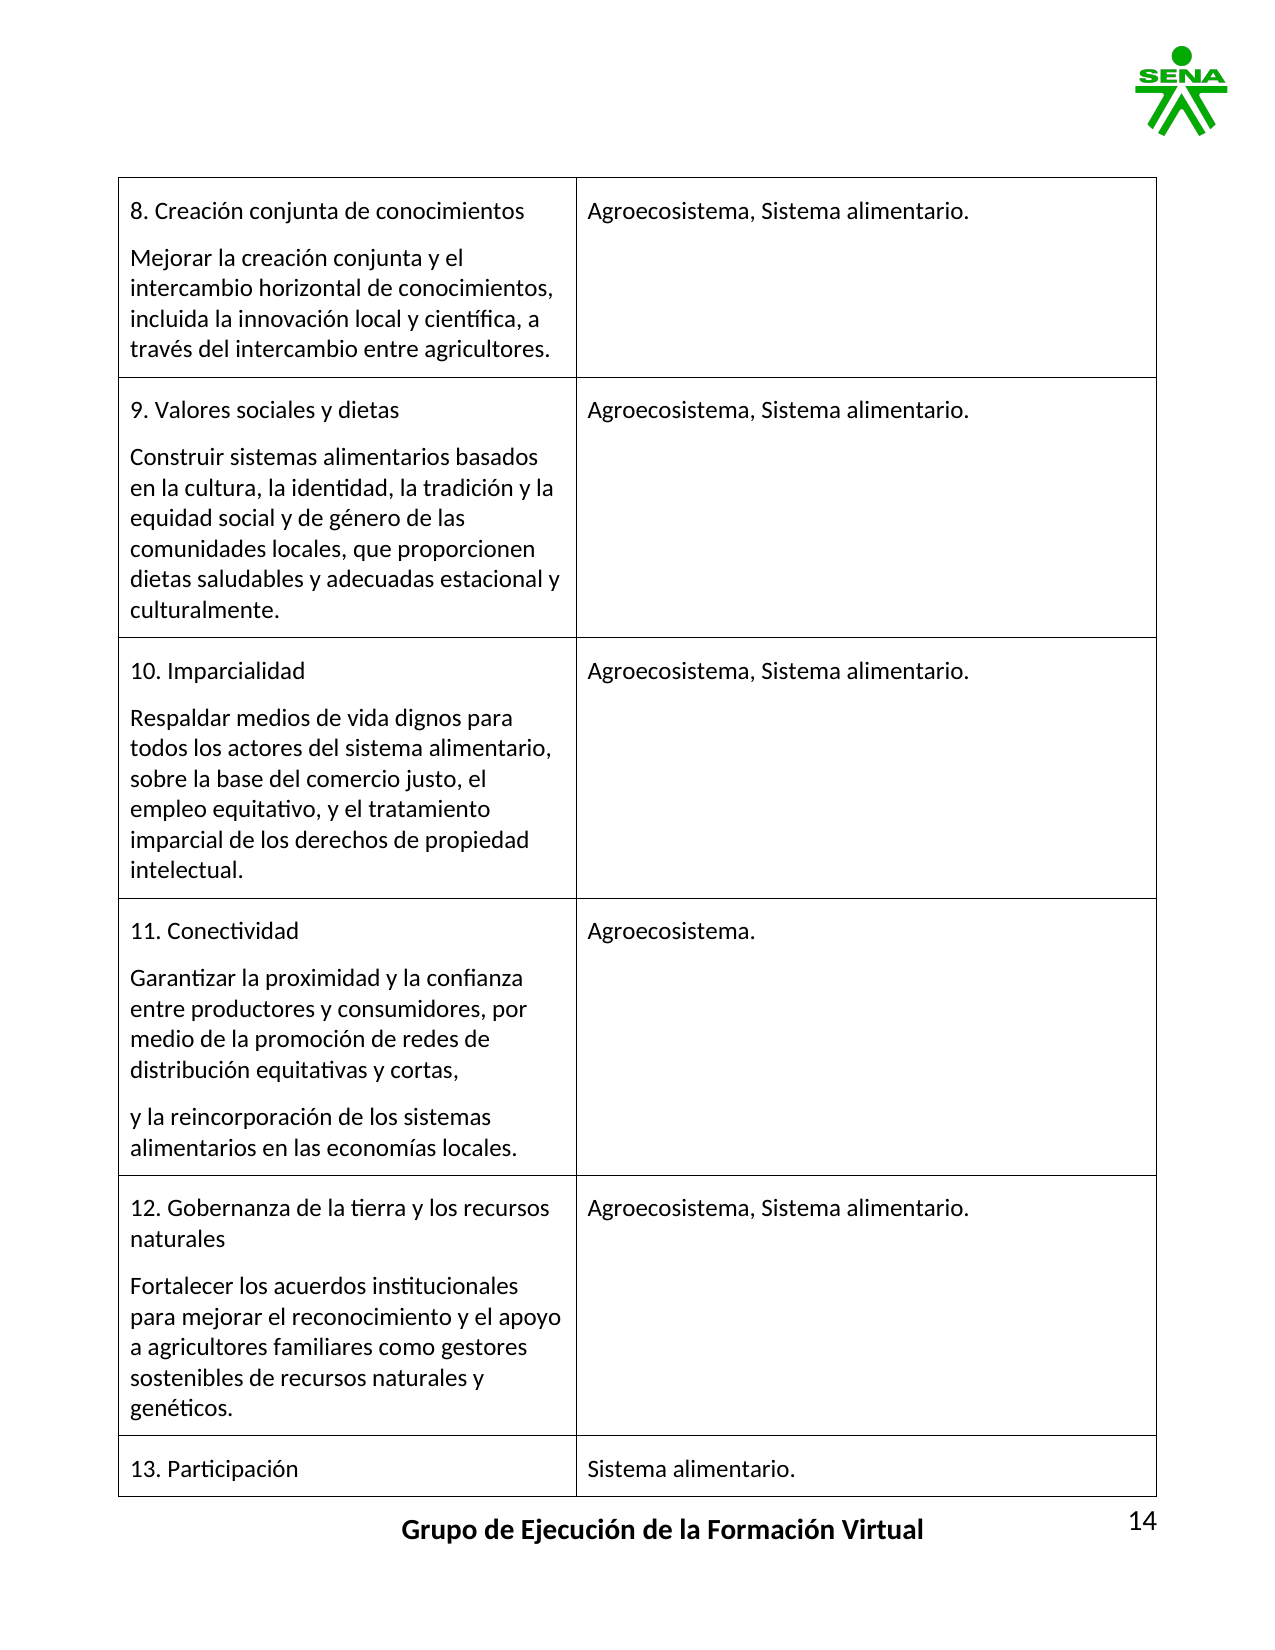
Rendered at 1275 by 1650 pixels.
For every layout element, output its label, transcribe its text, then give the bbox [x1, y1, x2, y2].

table_cell Agroecosistema, Sistema alimentario. [577, 1176, 1156, 1435]
picture [1135, 46, 1228, 136]
table_cell Agroecosistema, Sistema alimentario. [577, 638, 1156, 898]
table_cell Agroecosistema. [577, 899, 1156, 1175]
table_cell 11. Conectividad Garantizar la proximidad y la confianza entre productores y consumidores, por medio de la promoción de redes de distribución equitativas y cortas, y la reincorporación de los sistemas alimentarios en las economías locales. [119, 899, 576, 1175]
table_cell Sistema alimentario. [577, 1436, 1156, 1496]
table_cell Agroecosistema, Sistema alimentario. [577, 178, 1156, 377]
table_cell 12. Gobernanza de la tierra y los recursos naturales Fortalecer los acuerdos institucionales para mejorar el reconocimiento y el apoyo a agricultores familiares como gestores sostenibles de recursos naturales y genéticos. [119, 1176, 576, 1435]
table_cell 9. Valores sociales y dietas Construir sistemas alimentarios basados en la cultura, la identidad, la tradición y la equidad social y de género de las comunidades locales, que proporcionen dietas saludables y adecuadas estacional y culturalmente. [119, 378, 576, 637]
table_cell 10. Imparcialidad Respaldar medios de vida dignos para todos los actores del sistema alimentario, sobre la base del comercio justo, el empleo equitativo, y el tratamiento imparcial de los derechos de propiedad intelectual. [119, 638, 576, 898]
table_cell Agroecosistema, Sistema alimentario. [577, 378, 1156, 637]
